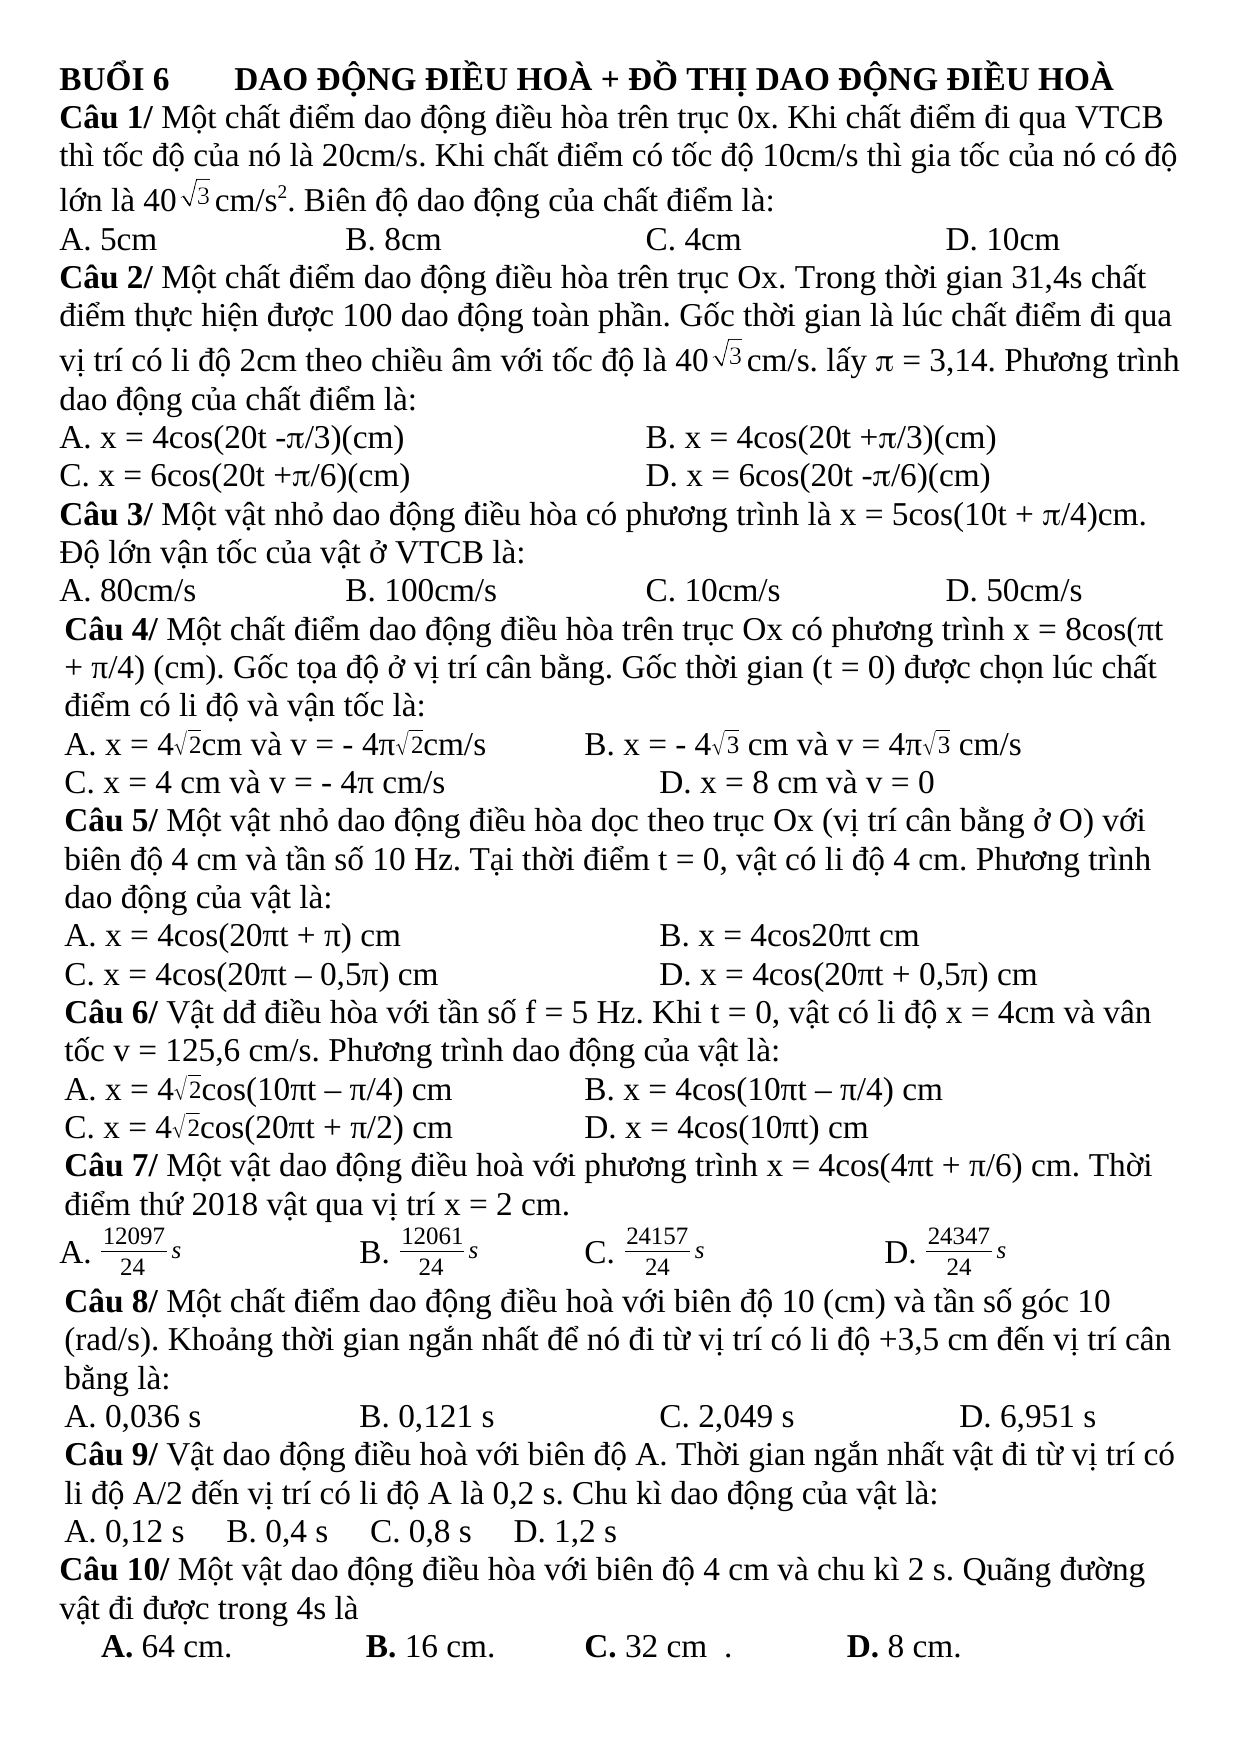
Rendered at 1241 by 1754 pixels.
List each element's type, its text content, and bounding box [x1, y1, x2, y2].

text A. 80cm/s B. 100cm/s C. 10cm/s D. 50cm/s [59, 571, 1181, 609]
text A. 5cm B. 8cm C. 4cm D. 10cm [59, 219, 1181, 257]
text A. 0,12 s B. 0,4 s C. 0,8 s D. 1,2 s [64, 1511, 1176, 1550]
text C. x = 6cos(20t +/6)(cm) D. x = 6cos(20t -/6)(cm) [59, 456, 1181, 494]
text A. B. C. D. [59, 1222, 1176, 1281]
text Câu 2/ Một chất điểm dao động điều hòa trên trục Ox. Trong thời gian 31,4s chất điểm thực hiện được 100 dao động toàn phần. Gốc thời gian là lúc chất điểm đi qua vị trí có li độ 2cm theo chiều âm với tốc độ là 40cm/s. lấy = 3,14. Phương trình dao động của chất điểm là: [59, 257, 1181, 417]
text C. x = 4 cm và v = - 4π cm/s D. x = 8 cm và v = 0 [64, 762, 1176, 801]
text Câu 4/ Một chất điểm dao động điều hòa trên trục Ox có phương trình x = 8cos(πt + π/4) (cm). Gốc tọa độ ở vị trí cân bằng. Gốc thời gian (t = 0) được chọn lúc chất điểm có li độ và vận tốc là: [64, 609, 1176, 724]
text C. x = 4cos(20πt + π/2) cm D. x = 4cos(10πt) cm [64, 1107, 1176, 1146]
text Câu 1/ Một chất điểm dao động điều hòa trên trục 0x. Khi chất điểm đi qua VTCB thì tốc độ của nó là 20cm/s. Khi chất điểm có tốc độ 10cm/s thì gia tốc của nó có độ lớn là 40cm/s2. Biên độ dao động của chất điểm là: [59, 97, 1181, 219]
text A. x = 4cos(10πt – π/4) cm B. x = 4cos(10πt – π/4) cm [64, 1069, 1176, 1107]
text A. 64 cm. B. 16 cm. C. 32 cm . D. 8 cm. [59, 1626, 1181, 1665]
text A. x = 4cm và v = - 4πcm/s B. x = - 4 cm và v = 4π cm/s [64, 724, 1176, 762]
text A. x = 4cos(20πt + π) cm B. x = 4cos20πt cm [64, 916, 1176, 954]
text A. x = 4cos(20t -/3)(cm) B. x = 4cos(20t +/3)(cm) [59, 417, 1181, 456]
text Câu 5/ Một vật nhỏ dao động điều hòa dọc theo trục Ox (vị trí cân bằng ở O) với biên độ 4 cm và tần số 10 Hz. Tại thời điểm t = 0, vật có li độ 4 cm. Phương trình dao động của vật là: [64, 801, 1176, 916]
text A. 0,036 s B. 0,121 s C. 2,049 s D. 6,951 s [64, 1396, 1176, 1435]
text Câu 6/ Vật dđ điều hòa với tần số f = 5 Hz. Khi t = 0, vật có li độ x = 4cm và vân tốc v = 125,6 cm/s. Phương trình dao động của vật là: [64, 992, 1176, 1069]
text Câu 9/ Vật dao động điều hoà với biên độ A. Thời gian ngắn nhất vật đi từ vị trí có li độ A/2 đến vị trí có li độ A là 0,2 s. Chu kì dao động của vật là: [64, 1435, 1176, 1511]
text C. x = 4cos(20πt – 0,5π) cm D. x = 4cos(20πt + 0,5π) cm [64, 954, 1176, 992]
text Câu 7/ Một vật dao động điều hoà với phương trình x = 4cos(4πt + π/6) cm. Thời điểm thứ 2018 vật qua vị trí x = 2 cm. [64, 1146, 1176, 1222]
text Câu 3/ Một vật nhỏ dao động điều hòa có phương trình là x = 5cos(10t + /4)cm. Độ lớn vận tốc của vật ở VTCB là: [59, 494, 1181, 571]
text Câu 8/ Một chất điểm dao động điều hoà với biên độ 10 (cm) và tần số góc 10 (rad/s). Khoảng thời gian ngắn nhất để nó đi từ vị trí có li độ +3,5 cm đến vị trí cân bằng là: [64, 1281, 1176, 1396]
text Câu 10/ Một vật dao động điều hòa với biên độ 4 cm và chu kì 2 s. Quãng đường vật đi được trong 4s là [59, 1550, 1181, 1626]
text BUỔI 6 DAO ĐỘNG ĐIỀU HOÀ + ĐỒ THỊ DAO ĐỘNG ĐIỀU HOÀ [59, 59, 1181, 97]
